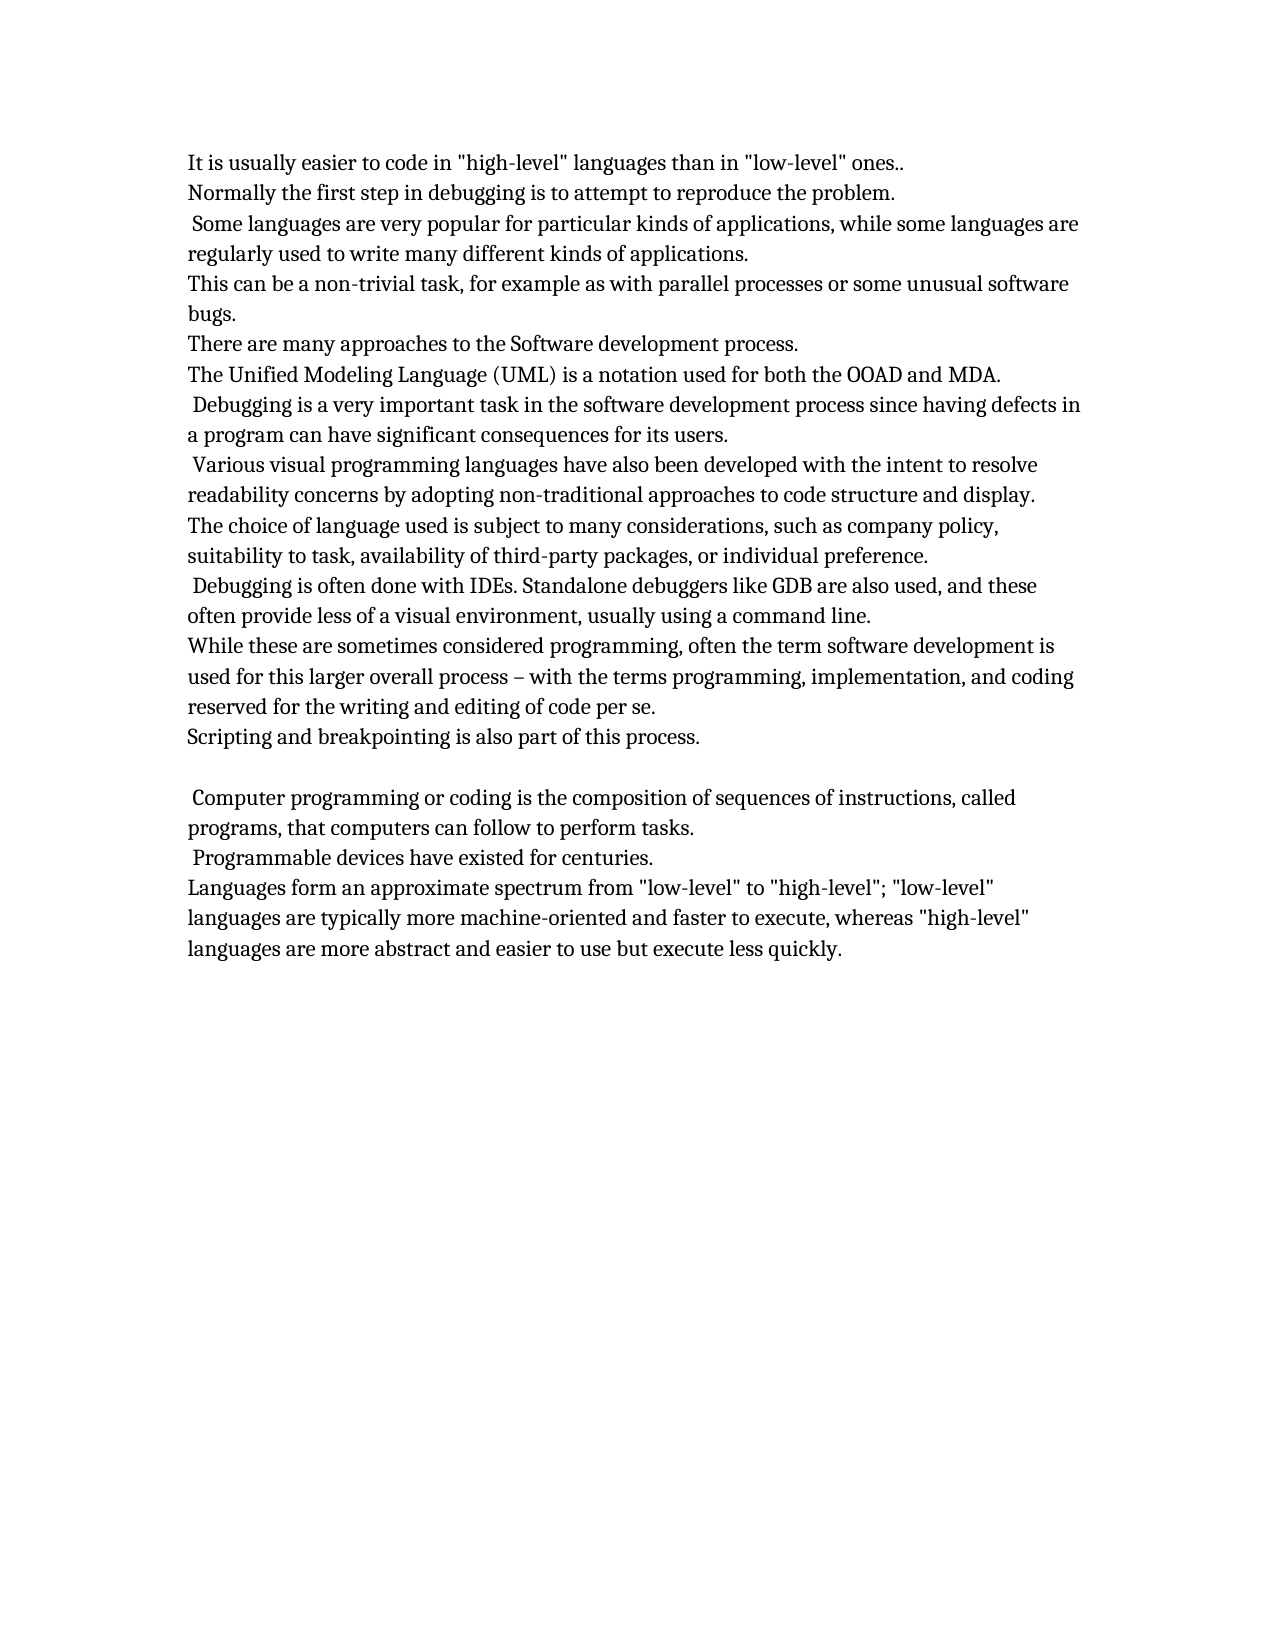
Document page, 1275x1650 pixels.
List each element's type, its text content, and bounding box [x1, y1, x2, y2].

text It is usually easier to code in "high-level" languages than in "low-level" ones.. Normally the first step in debugging is to attempt to reproduce the problem. Some languages are very popular for particular kinds of applications, while some languages are regularly used to write many different kinds of applications. This can be a non-trivial task, for example as with parallel processes or some unusual software bugs. There are many approaches to the Software development process. The Unified Modeling Language (UML) is a notation used for both the OOAD and MDA. Debugging is a very important task in the software development process since having defects in a program can have significant consequences for its users. Various visual programming languages have also been developed with the intent to resolve readability concerns by adopting non-traditional approaches to code structure and display. The choice of language used is subject to many considerations, such as company policy, suitability to task, availability of third-party packages, or individual preference. Debugging is often done with IDEs. Standalone debuggers like GDB are also used, and these often provide less of a visual environment, usually using a command line. While these are sometimes considered programming, often the term software development is used for this larger overall process – with the terms programming, implementation, and coding reserved for the writing and editing of code per se. Scripting and breakpointing is also part of this process. Computer programming or coding is the composition of sequences of instructions, called programs, that computers can follow to perform tasks. Programmable devices have existed for centuries. Languages form an approximate spectrum from "low-level" to "high-level"; "low-level" languages are typically more machine-oriented and faster to execute, whereas "high-level" languages are more abstract and easier to use but execute less quickly. [187, 150, 1087, 962]
